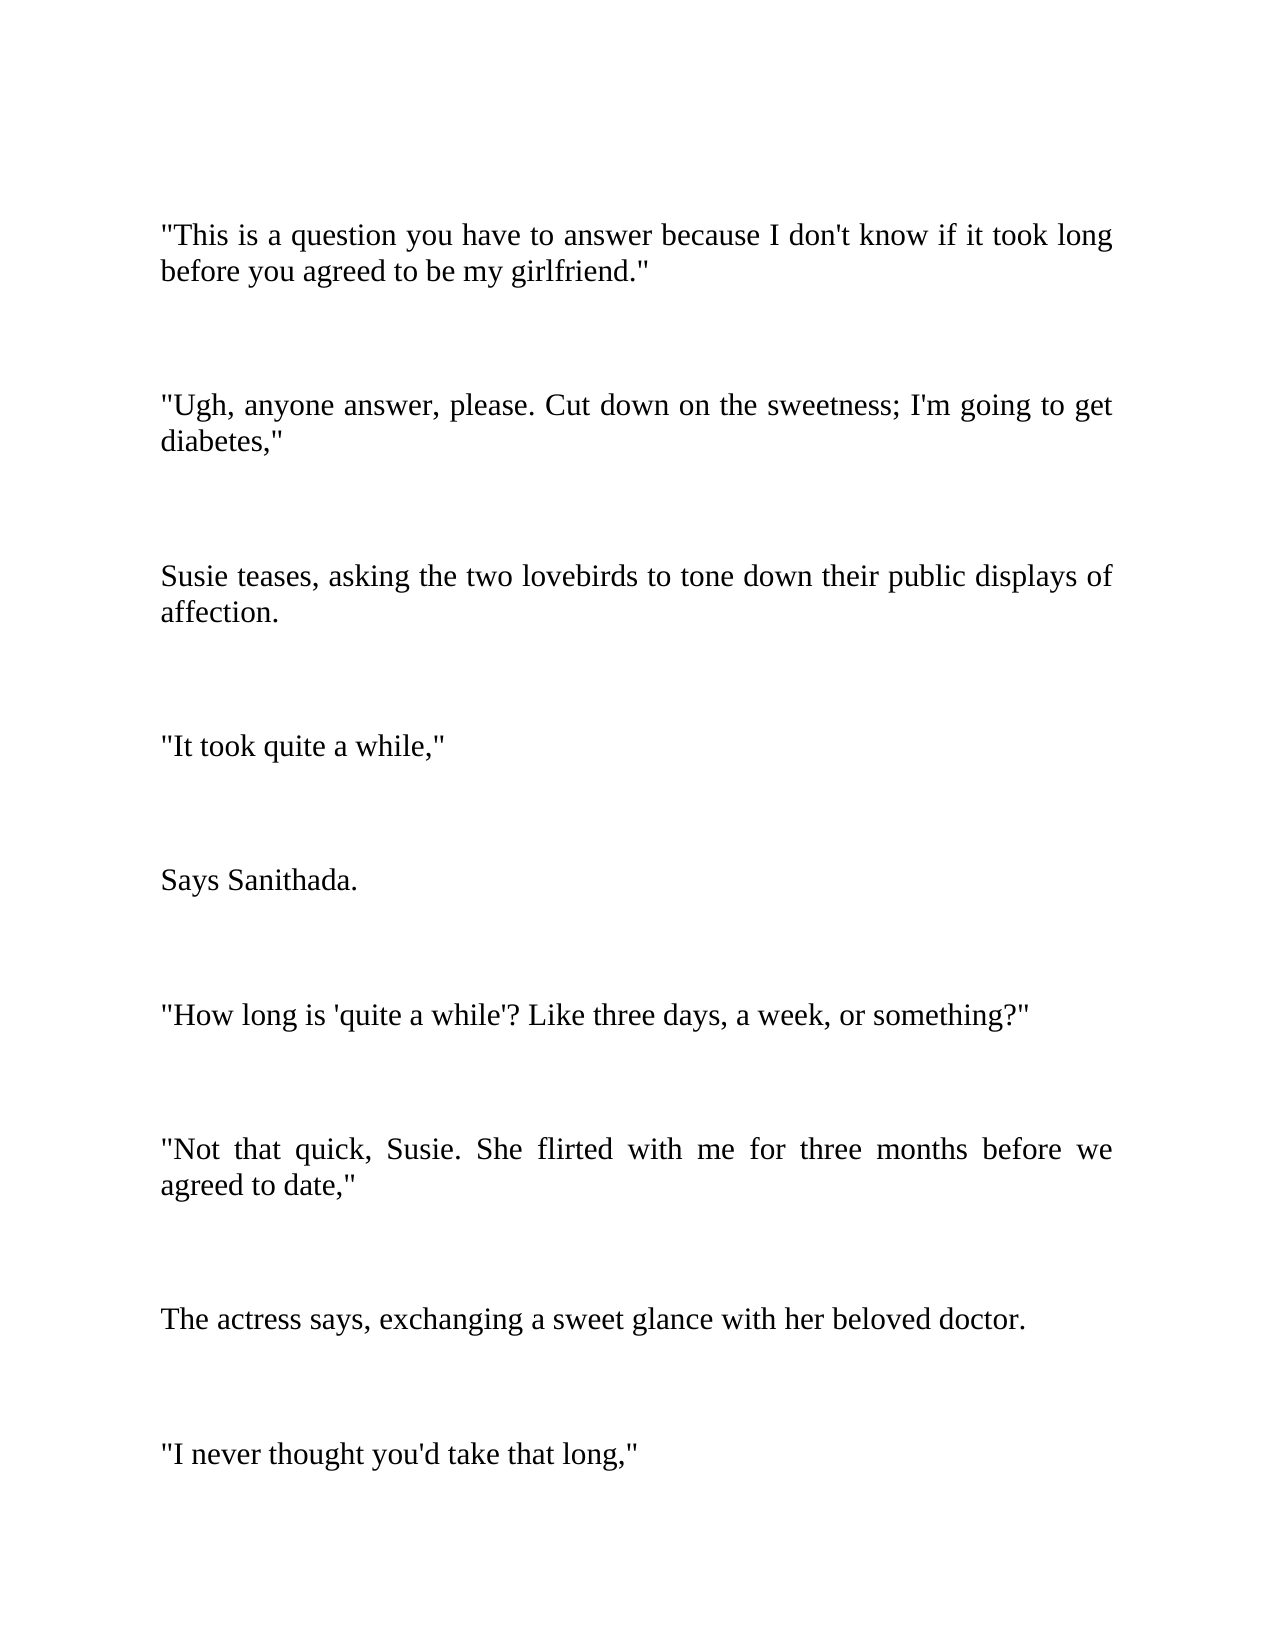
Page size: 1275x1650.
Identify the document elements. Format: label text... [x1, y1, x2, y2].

text "This is a question you have to answer because I don't know if it took long before you agreed to be my girlfriend." [160, 216, 1127, 288]
text "How long is 'quite a while'? Like three days, a week, or something?" [160, 996, 1127, 1032]
text "Ugh, anyone answer, please. Cut down on the sweetness; I'm going to get diabetes," [160, 387, 1114, 458]
text Susie teases, asking the two lovebirds to tone down their public displays of affection. [160, 557, 1114, 629]
text Says Sanithada. [160, 862, 1127, 897]
text "It took quite a while," [160, 727, 1127, 763]
text The actress says, exchanging a sweet glance with her beloved doctor. [160, 1301, 1127, 1337]
text "I never thought you'd take that long," [160, 1435, 1127, 1471]
text "Not that quick, Susie. She flirted with me for three months before we agreed to date," [160, 1130, 1127, 1202]
